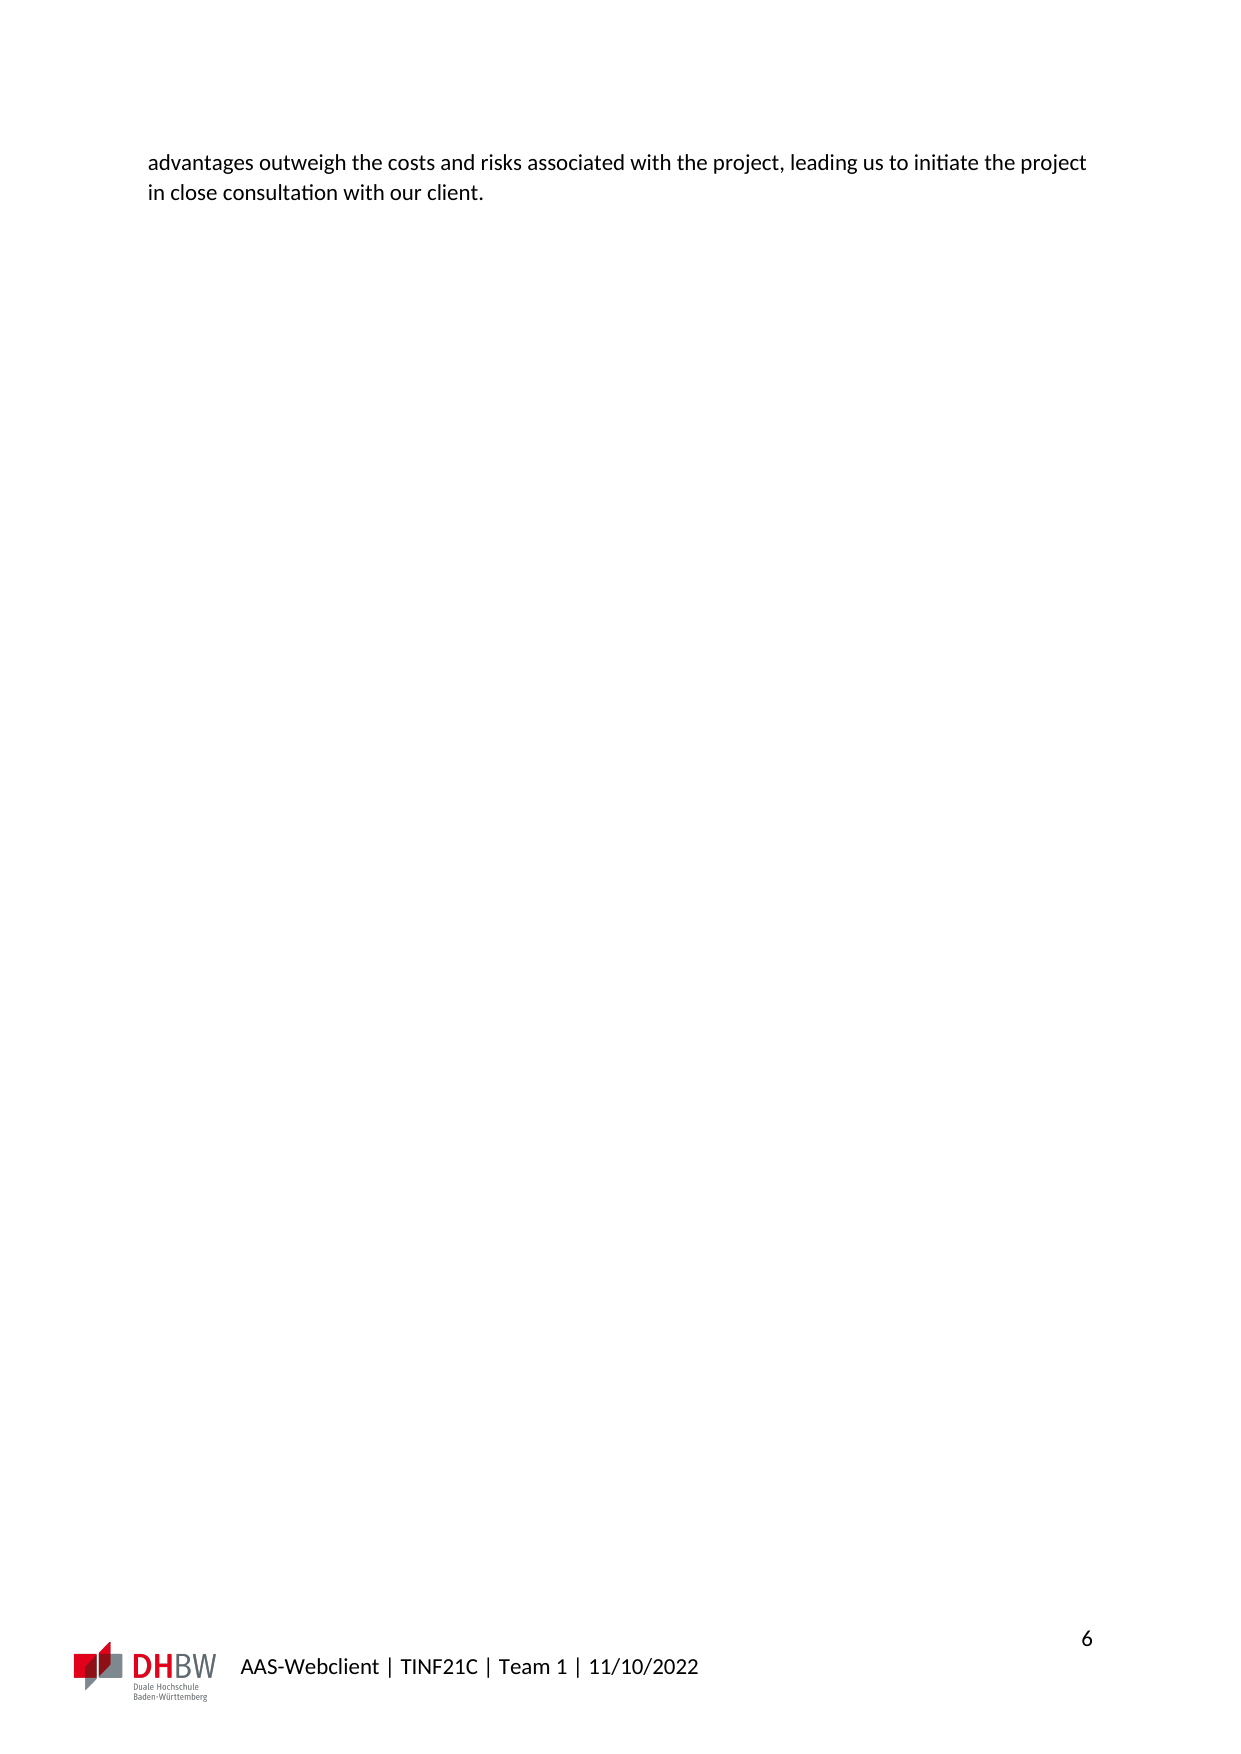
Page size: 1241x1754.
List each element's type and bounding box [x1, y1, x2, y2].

picture [73, 1642, 216, 1702]
text [148, 148, 1093, 206]
